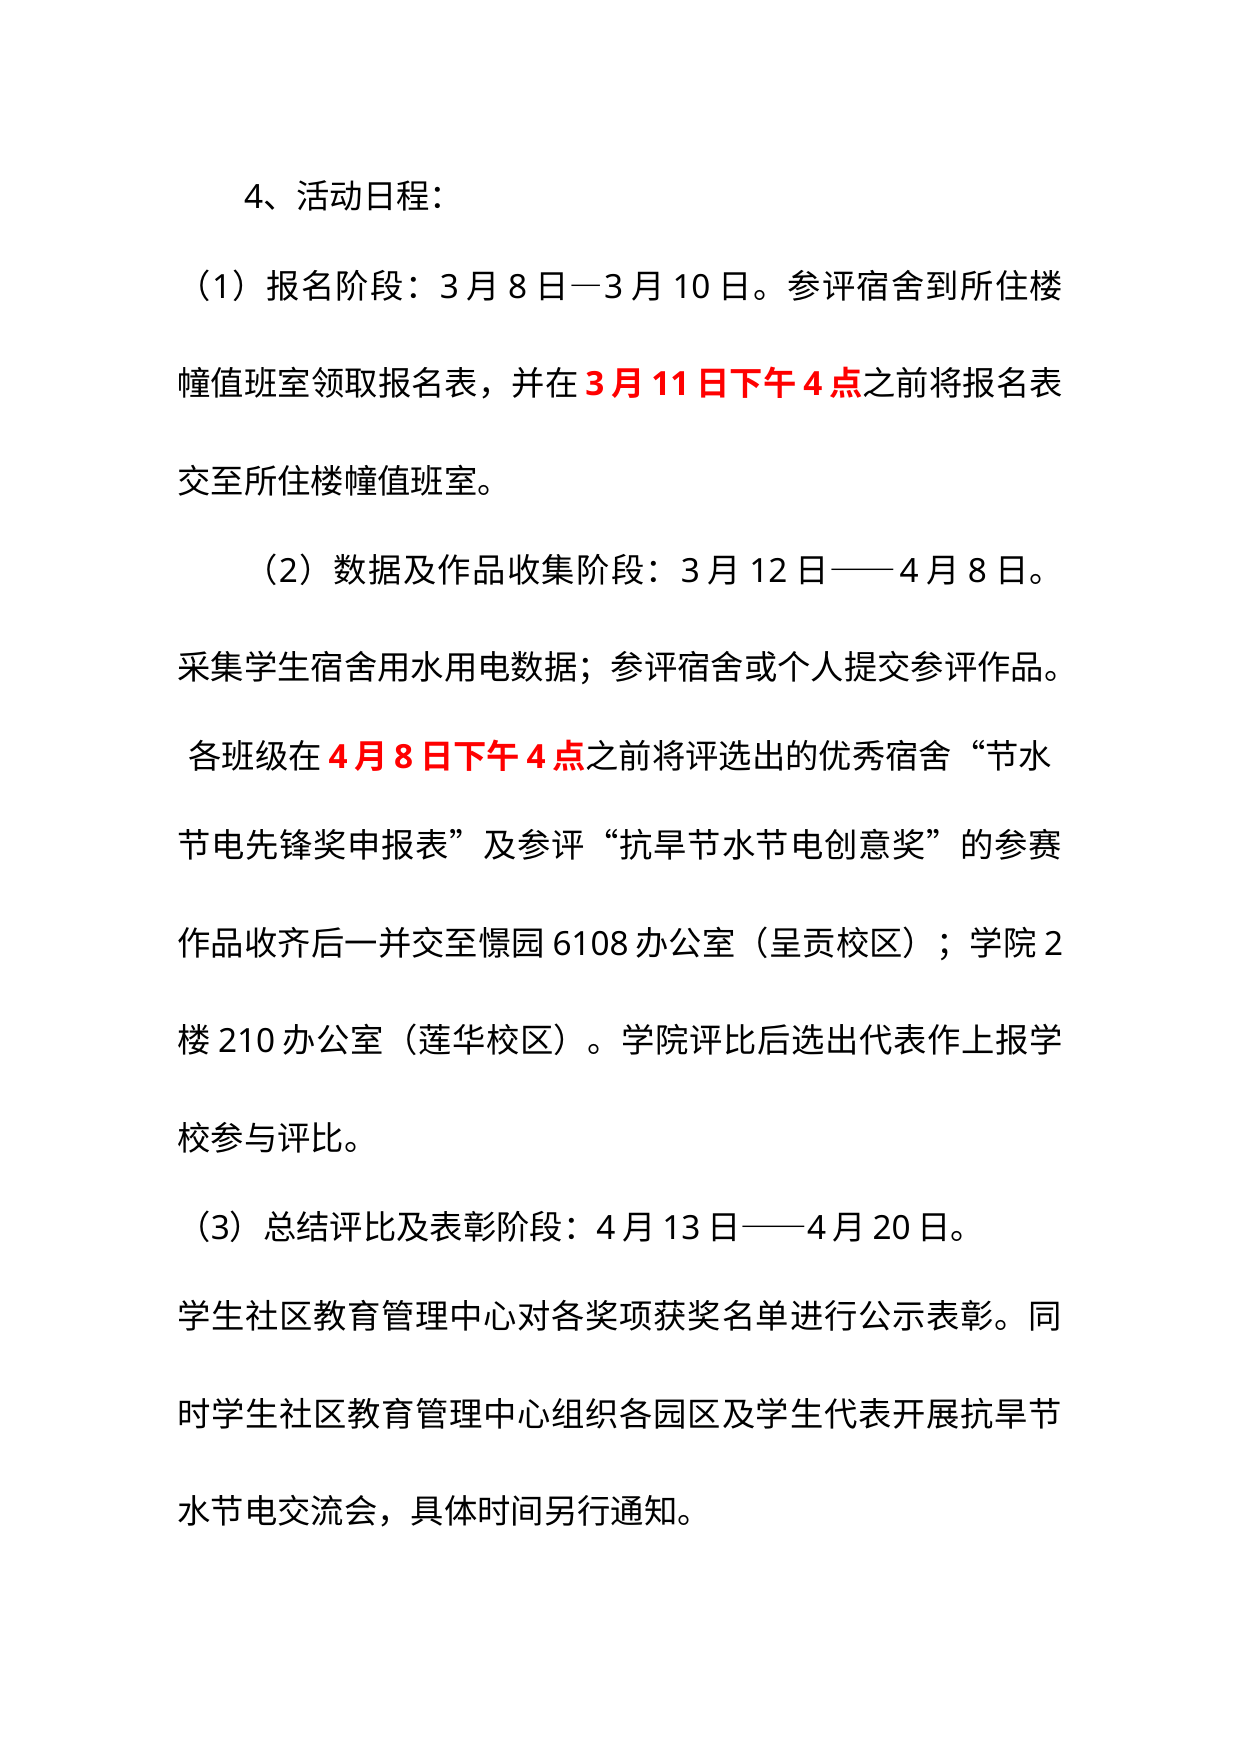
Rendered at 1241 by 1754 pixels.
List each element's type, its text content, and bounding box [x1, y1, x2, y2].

text 学生社区教育管理中心对各奖项获奖名单进行公示表彰。同时学生社区教育管理中心组织各园区及学生代表开展抗旱节水节电交流会，具体时间另行通知。 [177, 1282, 1063, 1542]
text 各班级在4月8日下午4点之前将评选出的优秀宿舍“节水 [177, 722, 1063, 787]
text （2）数据及作品收集阶段：3月12日——4月8日。采集学生宿舍用水用电数据；参评宿舍或个人提交参评作品。 [177, 535, 1063, 698]
text （1）报名阶段：3月8日—3月10日。参评宿舍到所住楼幢值班室领取报名表，并在3月11日下午4点之前将报名表交至所住楼幢值班室。 [177, 251, 1063, 511]
text （3）总结评比及表彰阶段：4月13日——4月20日。 [177, 1192, 1063, 1257]
text 4、活动日程： [177, 162, 1063, 227]
text 节电先锋奖申报表”及参评“抗旱节水节电创意奖”的参赛作品收齐后一并交至憬园6108办公室（呈贡校区）；学院2楼210办公室（莲华校区）。学院评比后选出代表作上报学校参与评比。 [177, 811, 1063, 1168]
